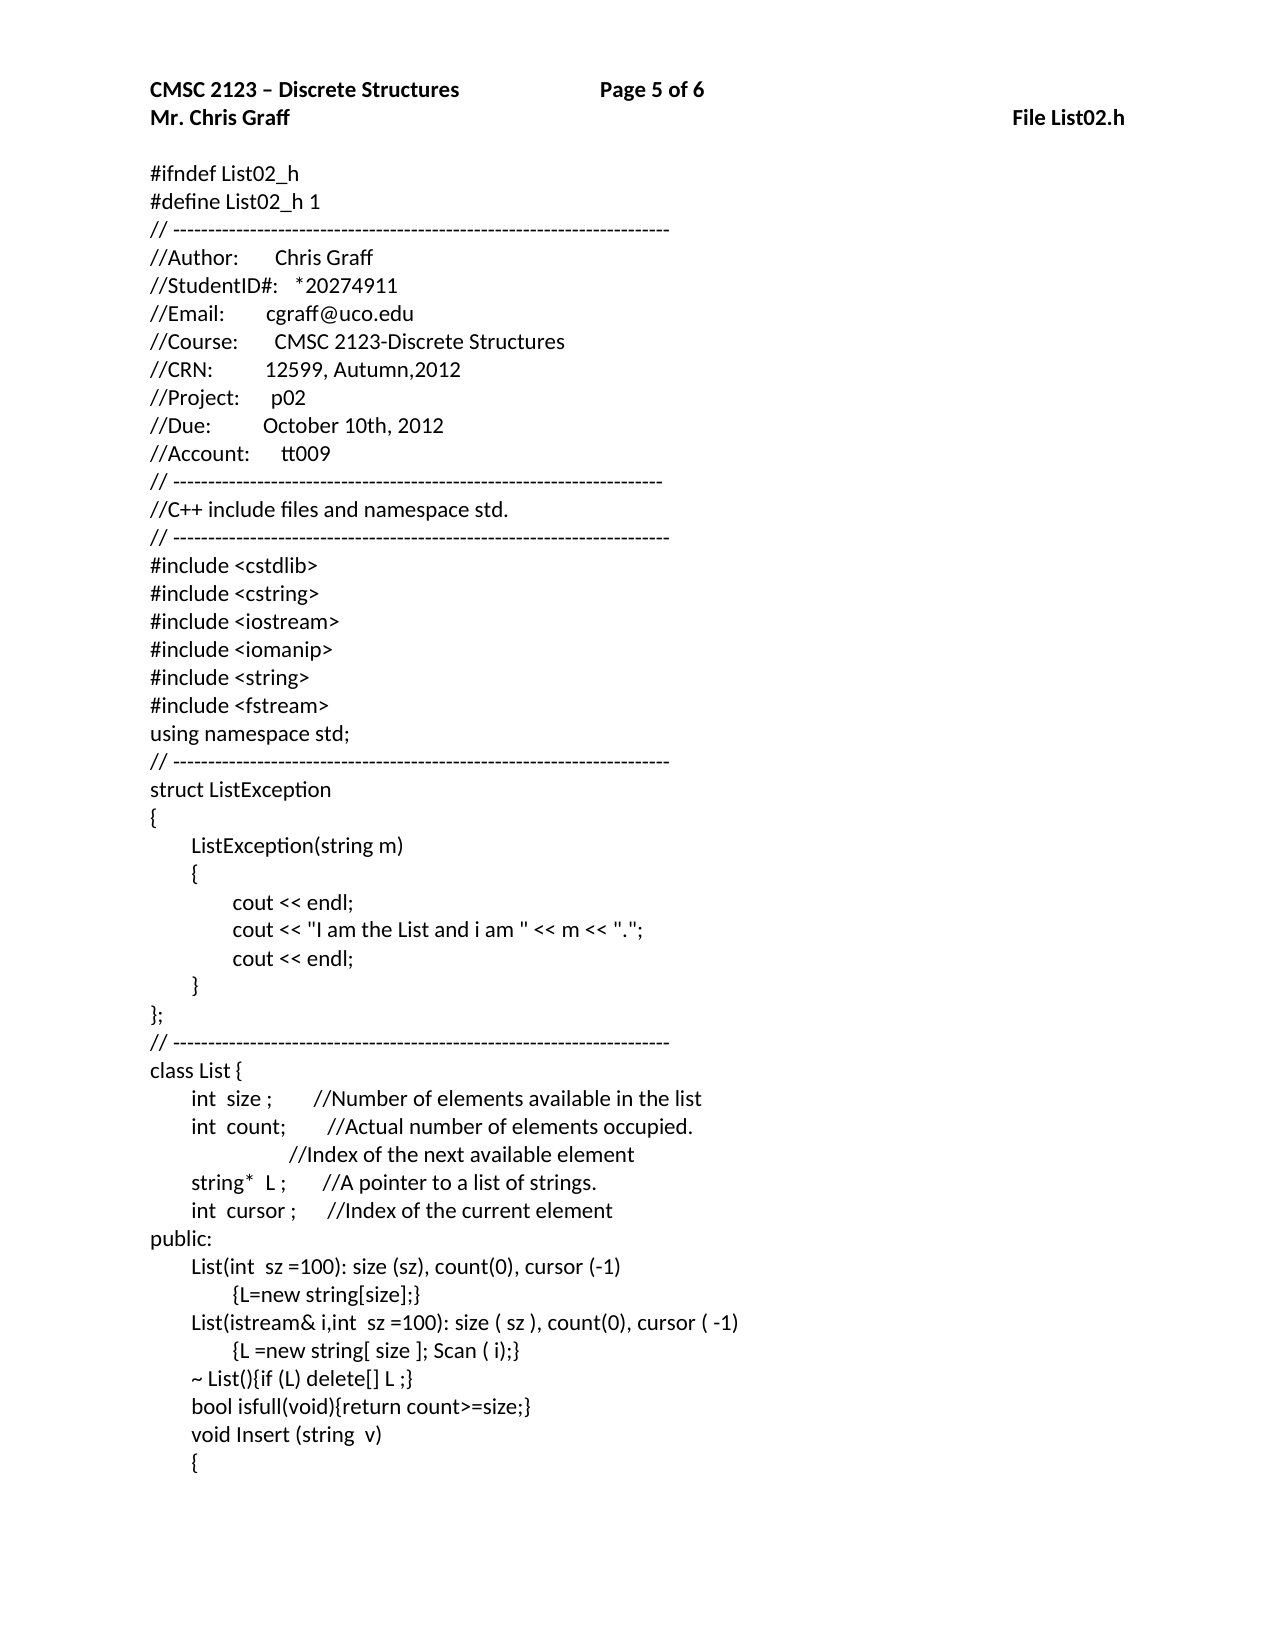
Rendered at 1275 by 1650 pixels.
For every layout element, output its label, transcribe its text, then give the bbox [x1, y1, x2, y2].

text #include <cstdlib> [150, 551, 1125, 579]
text #include <iomanip> [150, 635, 1125, 663]
text //Author: Chris Graff [150, 243, 1125, 271]
text cout << endl; [150, 944, 1125, 972]
text //Course: CMSC 2123-Discrete Structures [150, 327, 1125, 355]
text //CRN: 12599, Autumn,2012 [150, 355, 1125, 383]
text #ifndef List02_h [150, 159, 1125, 187]
text // ----------------------------------------------------------------------- [150, 215, 1125, 243]
text #include <iostream> [150, 607, 1125, 635]
text // ----------------------------------------------------------------------- [150, 523, 1125, 551]
text int size ; //Number of elements available in the list [150, 1084, 1125, 1112]
text //Project: p02 [150, 383, 1125, 411]
text cout << endl; [150, 888, 1125, 916]
text ListException(string m) [150, 832, 1125, 859]
text void Insert (string v) [150, 1420, 1125, 1448]
text { [150, 1448, 1125, 1476]
text //Index of the next available element [150, 1140, 1125, 1168]
text #include <cstring> [150, 579, 1125, 607]
text //Email: cgraff@uco.edu [150, 299, 1125, 327]
text { [150, 803, 1125, 832]
text {L=new string[size];} [150, 1280, 1125, 1308]
text class List { [150, 1056, 1125, 1084]
text {L =new string[ size ]; Scan ( i);} [150, 1336, 1125, 1364]
text //C++ include files and namespace std. [150, 495, 1125, 523]
text List(int sz =100): size (sz), count(0), cursor (-1) [150, 1252, 1125, 1280]
text int cursor ; //Index of the current element [150, 1196, 1125, 1224]
text // ---------------------------------------------------------------------- [150, 467, 1125, 495]
text public: [150, 1224, 1125, 1252]
text }; [150, 1000, 1125, 1028]
text // ----------------------------------------------------------------------- [150, 1028, 1125, 1056]
text #define List02_h 1 [150, 187, 1125, 215]
text // ----------------------------------------------------------------------- [150, 747, 1125, 776]
text int count; //Actual number of elements occupied. [150, 1112, 1125, 1140]
text //StudentID#: *20274911 [150, 271, 1125, 299]
text bool isfull(void){return count>=size;} [150, 1392, 1125, 1420]
text { [150, 859, 1125, 888]
text using namespace std; [150, 719, 1125, 747]
text List(istream& i,int sz =100): size ( sz ), count(0), cursor ( -1) [150, 1308, 1125, 1336]
text ~ List(){if (L) delete[] L ;} [150, 1364, 1125, 1392]
text } [150, 972, 1125, 1000]
text #include <string> [150, 663, 1125, 691]
text #include <fstream> [150, 691, 1125, 719]
text //Account: tt009 [150, 439, 1125, 467]
text //Due: October 10th, 2012 [150, 411, 1125, 439]
text string* L ; //A pointer to a list of strings. [150, 1168, 1125, 1196]
text struct ListException [150, 776, 1125, 803]
text cout << "I am the List and i am " << m << "."; [150, 916, 1125, 944]
